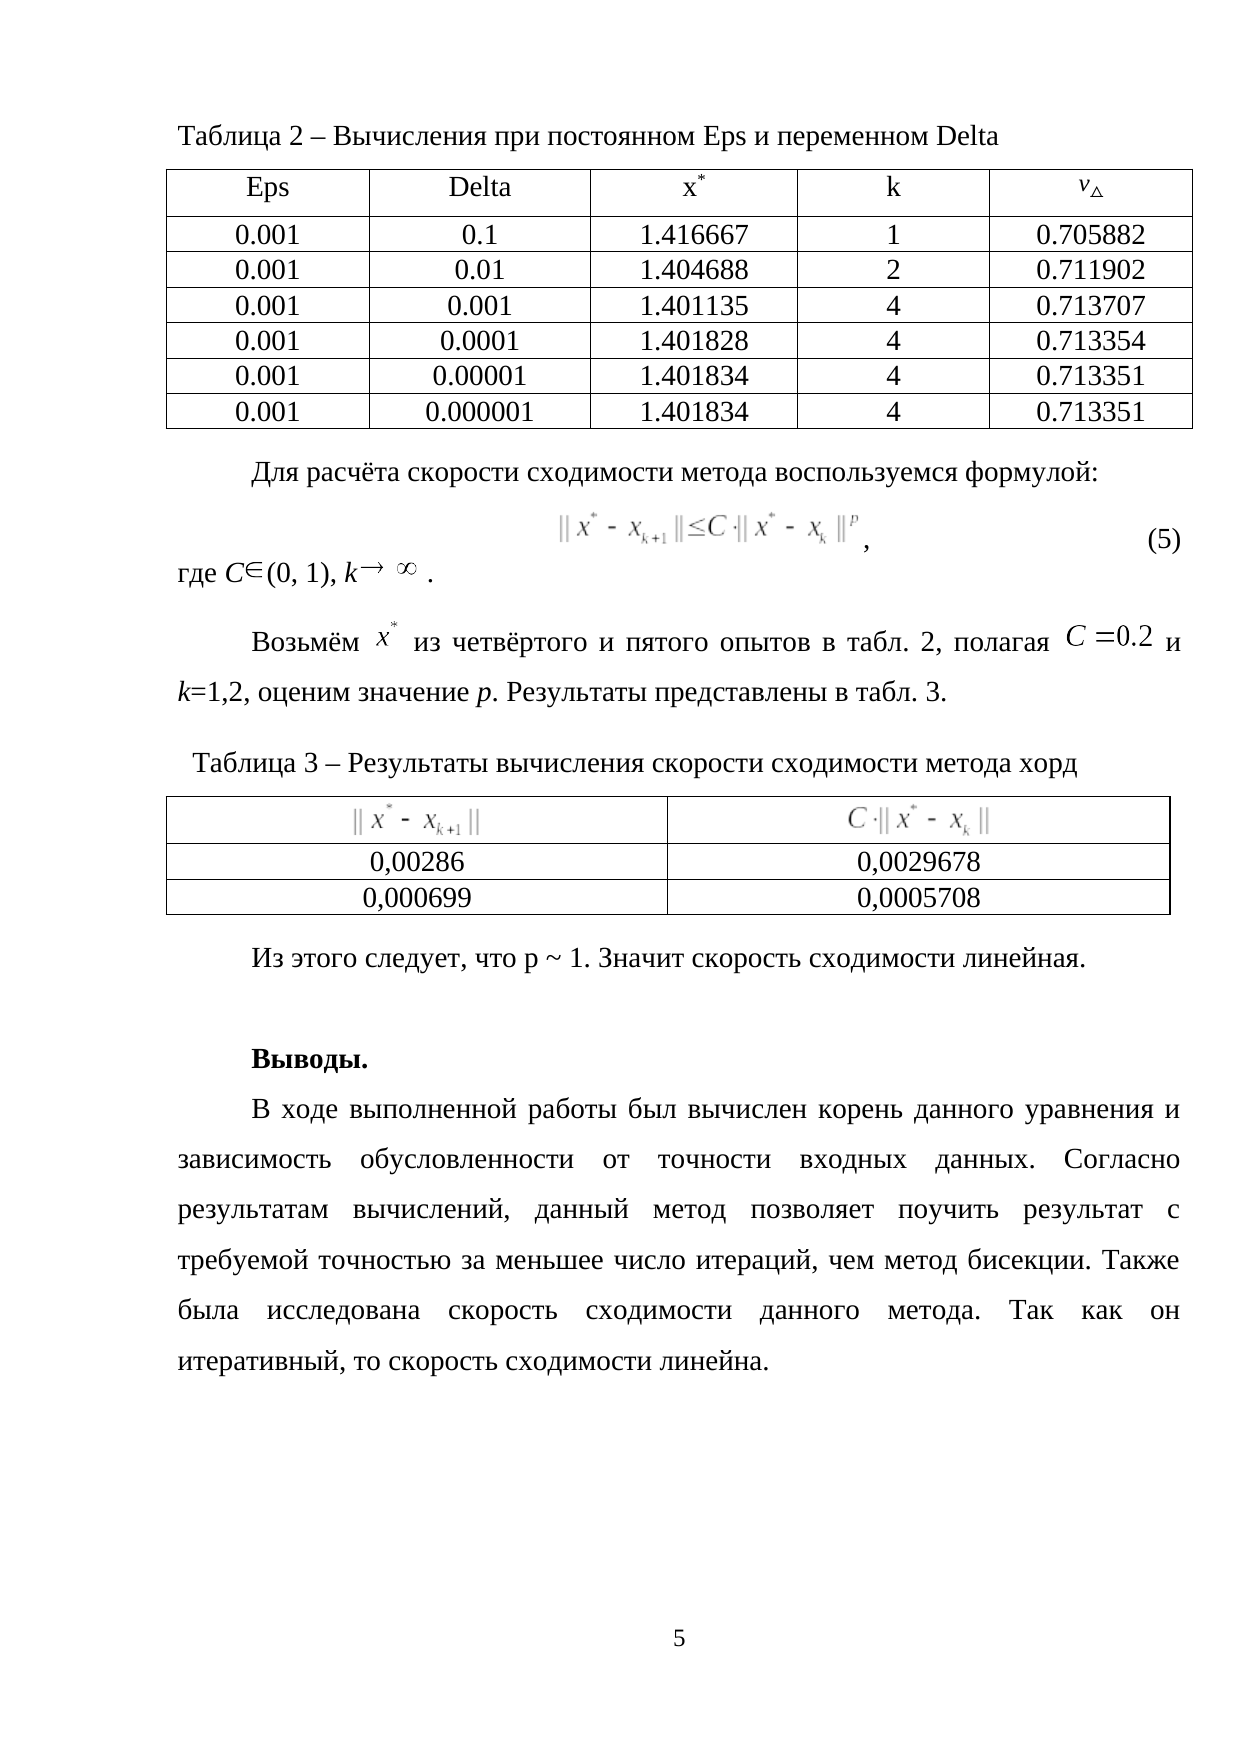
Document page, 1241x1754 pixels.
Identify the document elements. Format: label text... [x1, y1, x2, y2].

table_header [167, 797, 667, 843]
table_cell 4 [798, 323, 989, 357]
table_cell 0.000001 [370, 394, 590, 428]
table_cell 0,00286 [167, 844, 667, 879]
table_cell 0.713351 [990, 359, 1192, 393]
table_cell 0.001 [167, 252, 369, 287]
table_cell 0.001 [167, 323, 369, 357]
table_cell 4 [798, 359, 989, 393]
table_cell 1.401834 [591, 394, 797, 428]
text Таблица 2 – Вычисления при постоянном Eps и переменном Delta [177, 118, 1181, 152]
text В ходе выполненной работы был вычислен корень данного уравнения и зависимость обусловленности от точности входных данных. Согласно результатам вычислений, данный метод позволяет поучить результат с требуемой точностью за меньшее число итераций, чем метод бисекции. Также была исследована скорость сходимости данного метода. Так как он итеративный, то скорость сходимости линейна. [177, 1091, 1181, 1376]
table_cell 0.001 [167, 217, 369, 251]
text Для расчёта скорости сходимости метода воспользуемся формулой: [177, 454, 1181, 488]
table_cell 4 [798, 394, 989, 428]
table_cell 0.1 [370, 217, 590, 251]
table_cell 0,0029678 [668, 844, 1169, 879]
table_cell 1 [798, 217, 989, 251]
table_cell 1.401135 [591, 288, 797, 322]
table_cell 0.705882 [990, 217, 1192, 251]
table_cell 0,0005708 [668, 880, 1169, 914]
text Возьмём из четвёртого и пятого опытов в табл. 2, полагая и k=1,2, оценим значение p. Результаты представлены в табл. 3. [177, 613, 1181, 708]
table_cell 0.01 [370, 252, 590, 287]
table_cell 0,000699 [167, 880, 667, 914]
table_header x* [591, 170, 797, 216]
table_header Delta [370, 170, 590, 216]
text где С(0, 1), k . [177, 555, 1181, 588]
text , (5) [177, 504, 1181, 555]
table_cell 0.001 [167, 359, 369, 393]
table_header k [798, 170, 989, 216]
text Выводы. [177, 1041, 1181, 1074]
table_cell 0.713707 [990, 288, 1192, 322]
table_cell 0.001 [370, 288, 590, 322]
table_cell 0.713351 [990, 394, 1192, 428]
table_header [990, 170, 1192, 216]
table_cell 0.00001 [370, 359, 590, 393]
text Таблица 3 – Результаты вычисления скорости сходимости метода хорд [177, 746, 1181, 779]
table_header [668, 797, 1169, 843]
table_cell 0.001 [167, 288, 369, 322]
table_cell 1.404688 [591, 252, 797, 287]
table_cell 4 [798, 288, 989, 322]
table_cell 1.416667 [591, 217, 797, 251]
table_cell 2 [798, 252, 989, 287]
table_cell 0.711902 [990, 252, 1192, 287]
table_cell 1.401828 [591, 323, 797, 357]
table_cell 0.0001 [370, 323, 590, 357]
table_cell 1.401834 [591, 359, 797, 393]
table_cell 0.001 [167, 394, 369, 428]
text Из этого следует, что p ~ 1. Значит скорость сходимости линейная. [177, 940, 1181, 974]
table_cell 0.713354 [990, 323, 1192, 357]
table_header Eps [167, 170, 369, 216]
